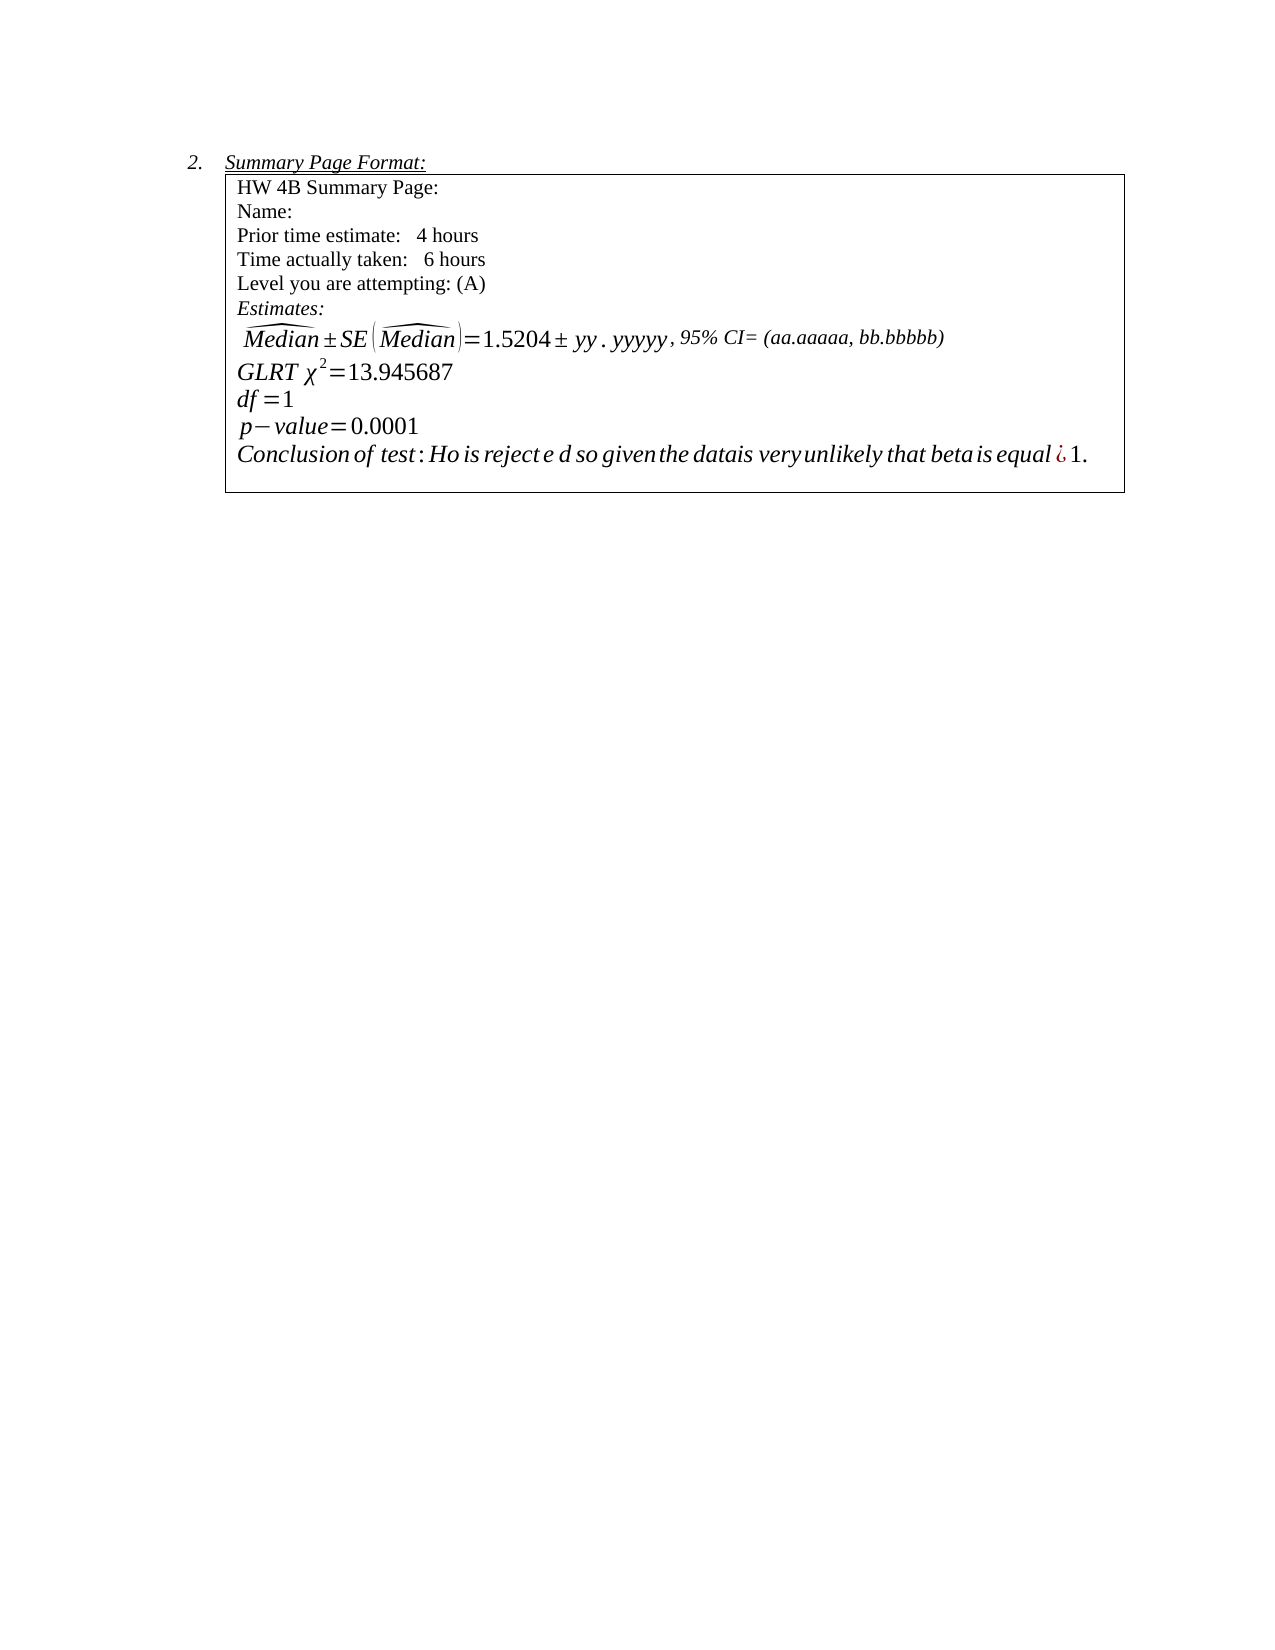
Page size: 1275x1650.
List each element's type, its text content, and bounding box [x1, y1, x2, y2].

table_header HW 4B Summary Page: Name: Prior time estimate: 4 hours Time actually taken: 6 hours Level you are attempting: (A) Estimates: , 95% CI= (aa.aaaaa, bb.bbbbb) [226, 175, 1124, 492]
list Summary Page Format: [187, 150, 1125, 174]
